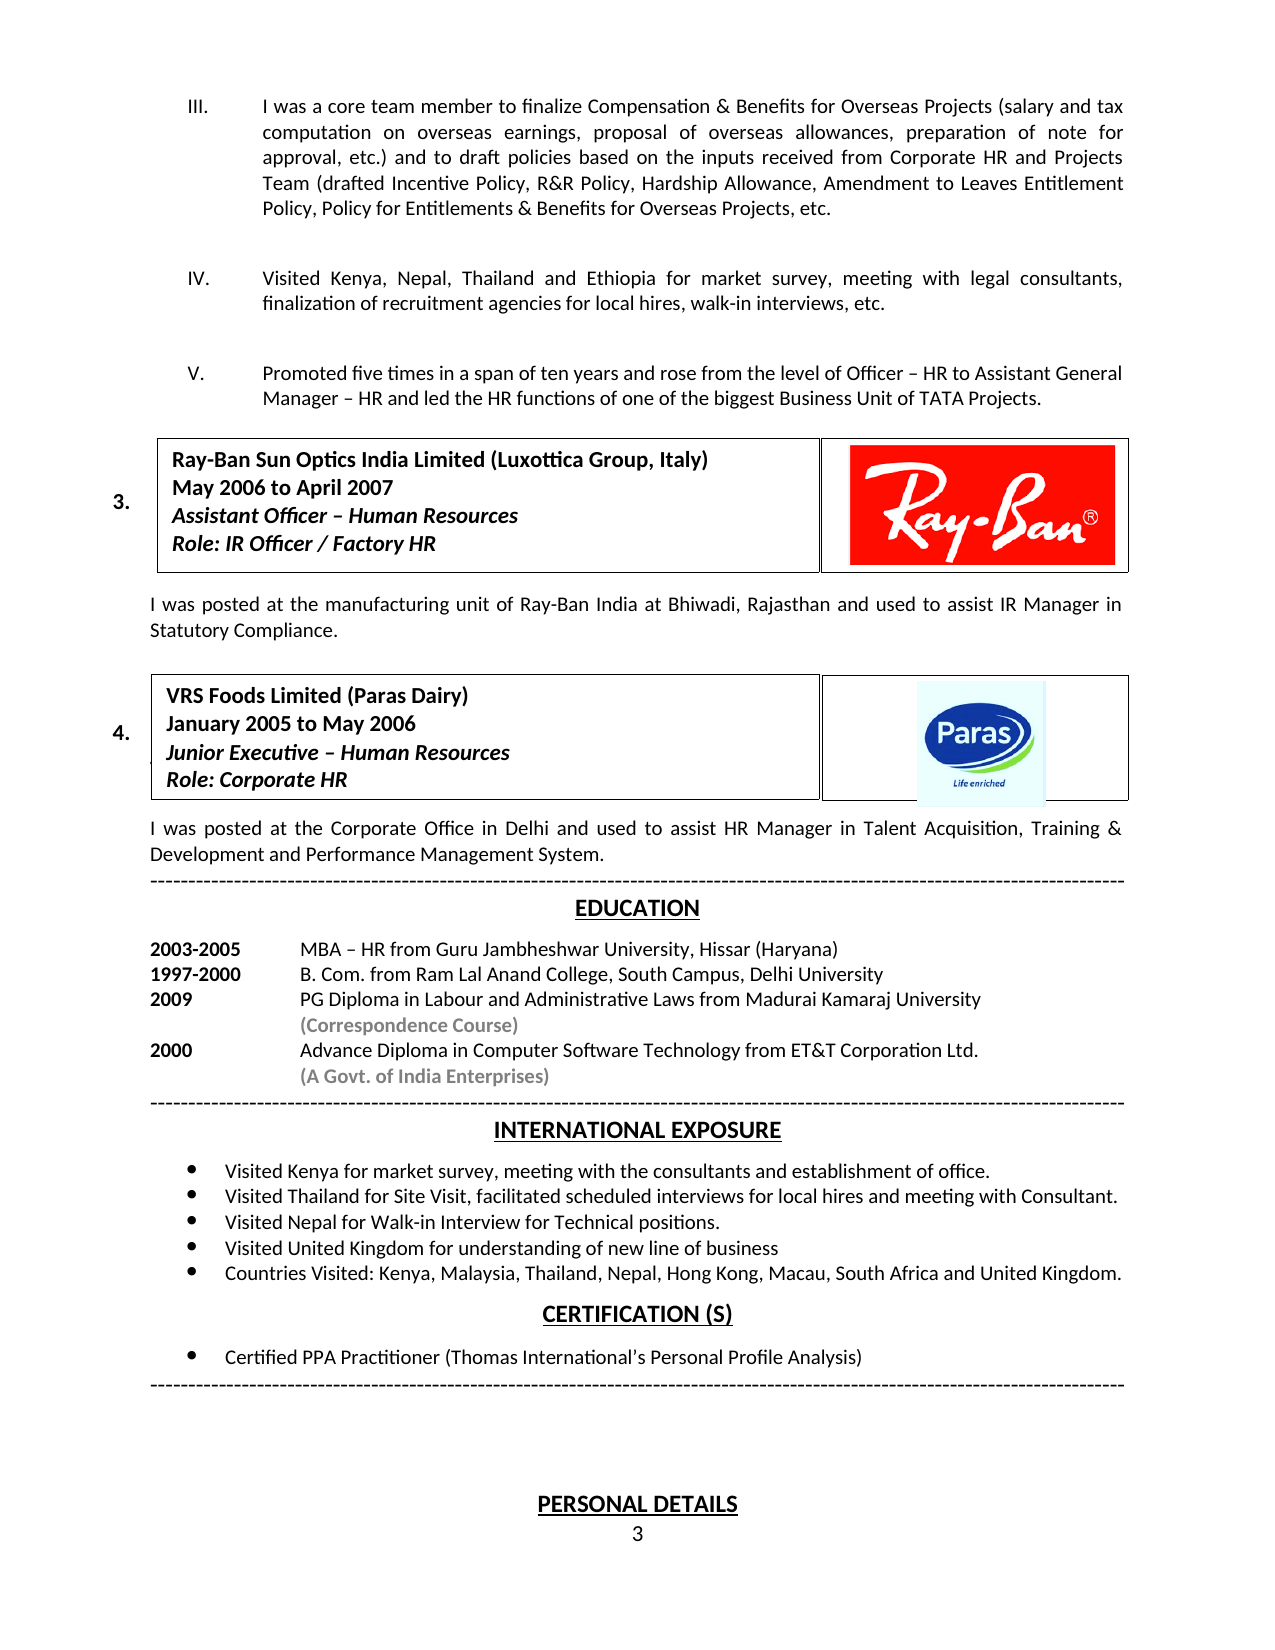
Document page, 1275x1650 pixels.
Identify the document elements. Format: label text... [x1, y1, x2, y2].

text 2000 Advance Diploma in Computer Software Technology from ET&T Corporation Ltd. [150, 1037, 1125, 1063]
list Promoted five times in a span of ten years and rose from the level of Officer – HR to Assistant General Manager – HR and led the HR functions of one of the biggest Business Unit of TATA Projects. [187, 360, 1125, 411]
text EDUCATION [150, 892, 1125, 923]
text CERTIFICATION (S) [150, 1299, 1125, 1329]
list Visited Kenya for market survey, meeting with the consultants and establishment of office. [187, 1158, 1125, 1183]
text I was posted at the Corporate Office in Delhi and used to assist HR Manager in Talent Acquisition, Training & Development and Performance Management System. [150, 815, 1125, 866]
list Visited Kenya, Nepal, Thailand and Ethiopia for market survey, meeting with legal consultants, finalization of recruitment agencies for local hires, walk-in interviews, etc. [187, 265, 1125, 316]
text (A Govt. of India Enterprises) [150, 1063, 1125, 1088]
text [150, 1370, 1134, 1396]
list Certified PPA Practitioner (Thomas International’s Personal Profile Analysis) [187, 1344, 1125, 1370]
list Visited United Kingdom for understanding of new line of business [187, 1235, 1125, 1260]
text I was posted at the manufacturing unit of Ray-Ban India at Bhiwadi, Rajasthan and used to assist IR Manager in Statutory Compliance. [150, 591, 1125, 642]
text -------------------------------------------------------------------------------------------------------------------------------- [150, 866, 1134, 892]
list Visited Nepal for Walk-in Interview for Technical positions. [187, 1209, 1125, 1235]
text PERSONAL DETAILS [150, 1488, 1125, 1518]
text 1997-2000 B. Com. from Ram Lal Anand College, South Campus, Delhi University [150, 961, 1125, 987]
text -------------------------------------------------------------------------------------------------------------------------------- [150, 1088, 1134, 1114]
text 3. [112, 487, 157, 515]
list Countries Visited: Kenya, Malaysia, Thailand, Nepal, Hong Kong, Macau, South Africa and United Kingdom. [187, 1260, 1125, 1286]
text 2009 PG Diploma in Labour and Administrative Laws from Madurai Kamaraj University (Correspondence Course) [150, 987, 1125, 1037]
text 2003-2005 MBA – HR from Guru Jambheshwar University, Hissar (Haryana) [150, 936, 1125, 961]
picture [917, 681, 1046, 807]
text INTERNATIONAL EXPOSURE [150, 1114, 1125, 1145]
picture [848, 445, 1116, 565]
list I was a core team member to finalize Compensation & Benefits for Overseas Projects (salary and tax computation on overseas earnings, proposal of overseas allowances, preparation of note for approval, etc.) and to draft policies based on the inputs received from Corporate HR and Projects Team (drafted Incentive Policy, R&R Policy, Hardship Allowance, Amendment to Leaves Entitlement Policy, Policy for Entitlements & Benefits for Overseas Projects, etc. [187, 94, 1125, 221]
list Visited Thailand for Site Visit, facilitated scheduled interviews for local hires and meeting with Consultant. [187, 1183, 1125, 1209]
text 4. [112, 718, 151, 747]
